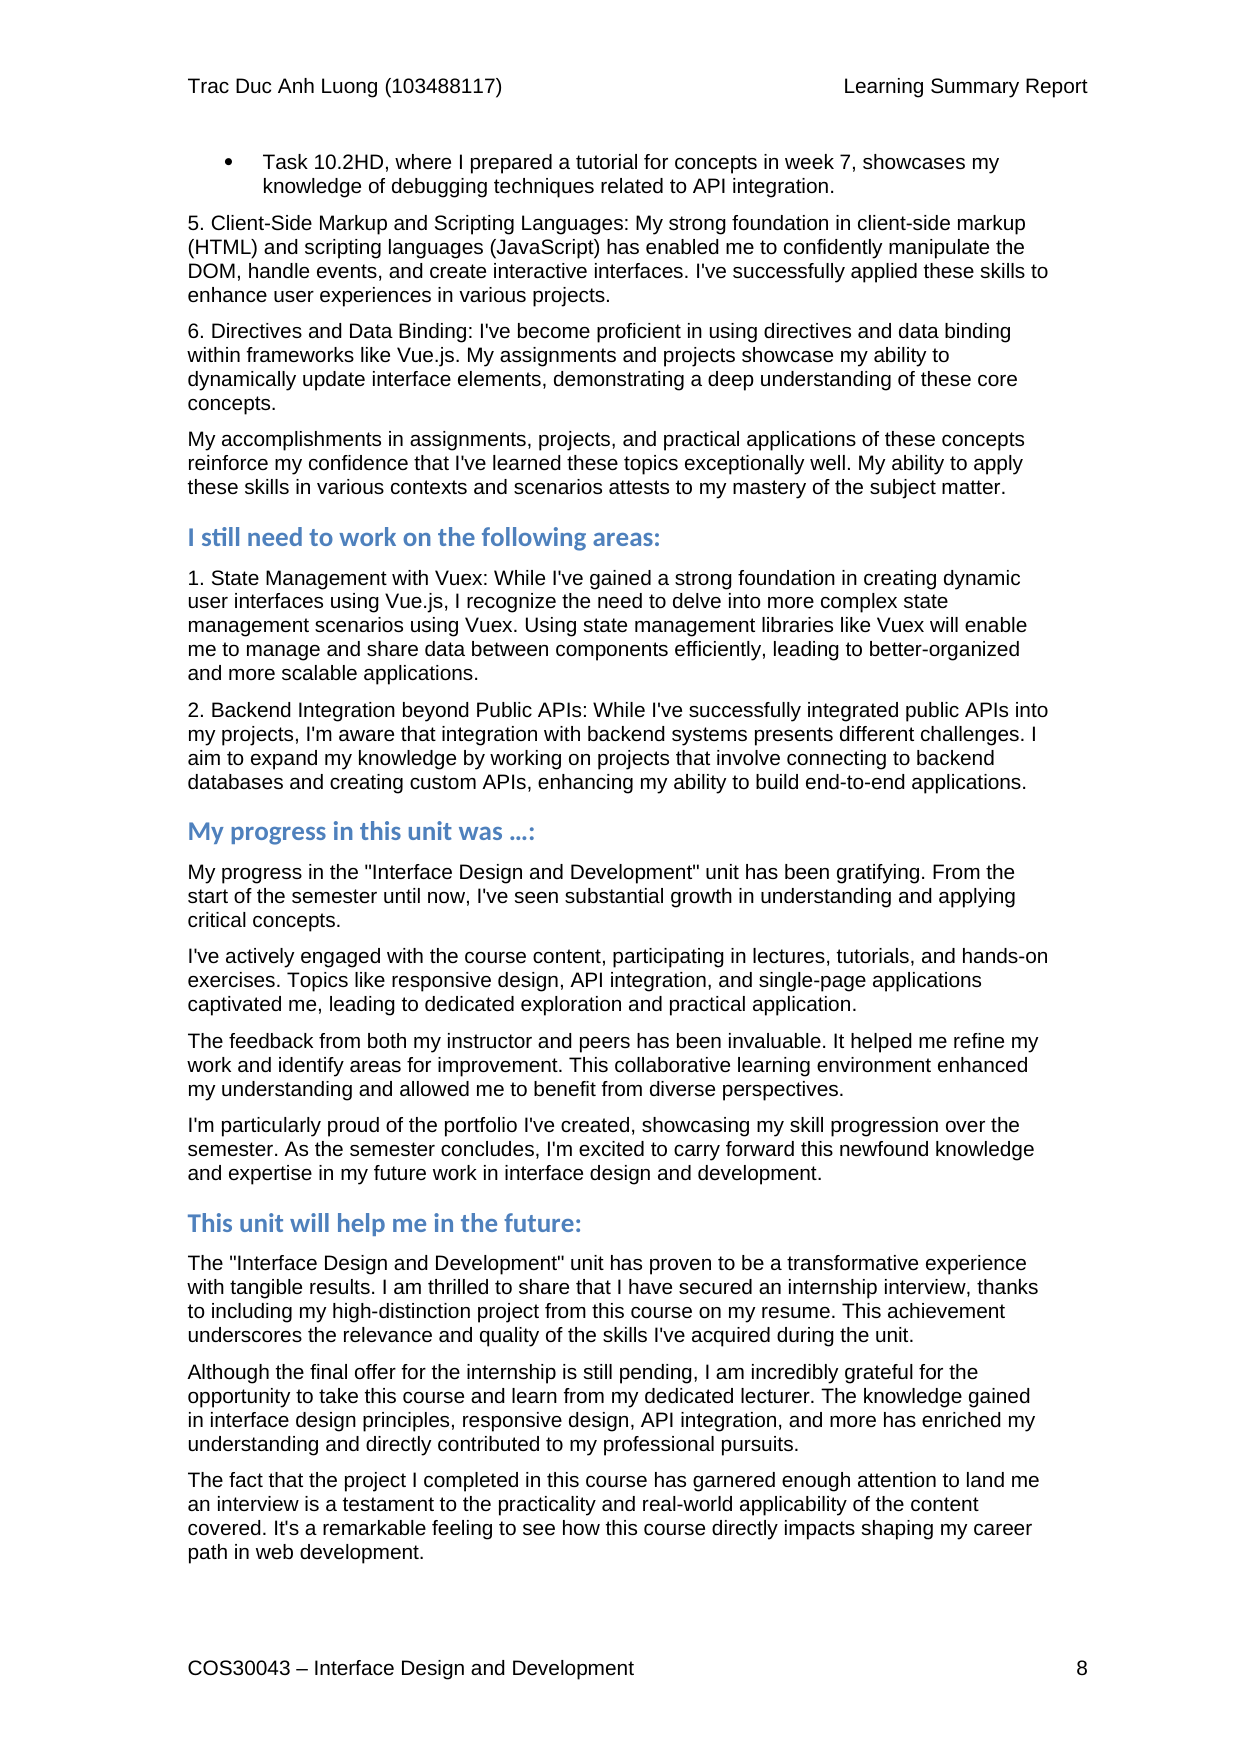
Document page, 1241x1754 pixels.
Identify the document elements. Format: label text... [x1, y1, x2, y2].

text The feedback from both my instructor and peers has been invaluable. It helped me refine my work and identify areas for improvement. This collaborative learning environment enhanced my understanding and allowed me to benefit from diverse perspectives. [187, 1029, 1053, 1101]
text 6. Directives and Data Binding: I've become proficient in using directives and data binding within frameworks like Vue.js. My assignments and projects showcase my ability to dynamically update interface elements, demonstrating a deep understanding of these core concepts. [187, 319, 1053, 415]
subtitle I still need to work on the following areas: [187, 520, 1053, 553]
text I'm particularly proud of the portfolio I've created, showcasing my skill progression over the semester. As the semester concludes, I'm excited to carry forward this newfound knowledge and expertise in my future work in interface design and development. [187, 1113, 1053, 1185]
text The "Interface Design and Development" unit has proven to be a transformative experience with tangible results. I am thrilled to share that I have secured an internship interview, thanks to including my high-distinction project from this course on my resume. This achievement underscores the relevance and quality of the skills I've acquired during the unit. [187, 1251, 1053, 1347]
subtitle This unit will help me in the future: [187, 1206, 1053, 1239]
text 2. Backend Integration beyond Public APIs: While I've successfully integrated public APIs into my projects, I'm aware that integration with backend systems presents different challenges. I aim to expand my knowledge by working on projects that involve connecting to backend databases and creating custom APIs, enhancing my ability to build end-to-end applications. [187, 698, 1053, 793]
text I've actively engaged with the course content, participating in lectures, tutorials, and hands-on exercises. Topics like responsive design, API integration, and single-page applications captivated me, leading to dedicated exploration and practical application. [187, 944, 1053, 1016]
subtitle My progress in this unit was …: [187, 814, 1053, 847]
text The fact that the project I completed in this course has garnered enough attention to land me an interview is a testament to the practicality and real-world applicability of the content covered. It's a remarkable feeling to see how this course directly impacts shaping my career path in web development. [187, 1468, 1053, 1564]
text 5. Client-Side Markup and Scripting Languages: My strong foundation in client-side markup (HTML) and scripting languages (JavaScript) has enabled me to confidently manipulate the DOM, handle events, and create interactive interfaces. I've successfully applied these skills to enhance user experiences in various projects. [187, 211, 1053, 306]
text My progress in the "Interface Design and Development" unit has been gratifying. From the start of the semester until now, I've seen substantial growth in understanding and applying critical concepts. [187, 860, 1053, 932]
text Although the final offer for the internship is still pending, I am incredibly grateful for the opportunity to take this course and learn from my dedicated lecturer. The knowledge gained in interface design principles, responsive design, API integration, and more has enriched my understanding and directly contributed to my professional pursuits. [187, 1359, 1053, 1455]
list Task 10.2HD, where I prepared a tutorial for concepts in week 7, showcases my knowledge of debugging techniques related to API integration. [225, 150, 1053, 198]
text My accomplishments in assignments, projects, and practical applications of these concepts reinforce my confidence that I've learned these topics exceptionally well. My ability to apply these skills in various contexts and scenarios attests to my mastery of the subject matter. [187, 427, 1053, 499]
text 1. State Management with Vuex: While I've gained a strong foundation in creating dynamic user interfaces using Vue.js, I recognize the need to delve into more complex state management scenarios using Vuex. Using state management libraries like Vuex will enable me to manage and share data between components efficiently, leading to better-organized and more scalable applications. [187, 565, 1053, 685]
